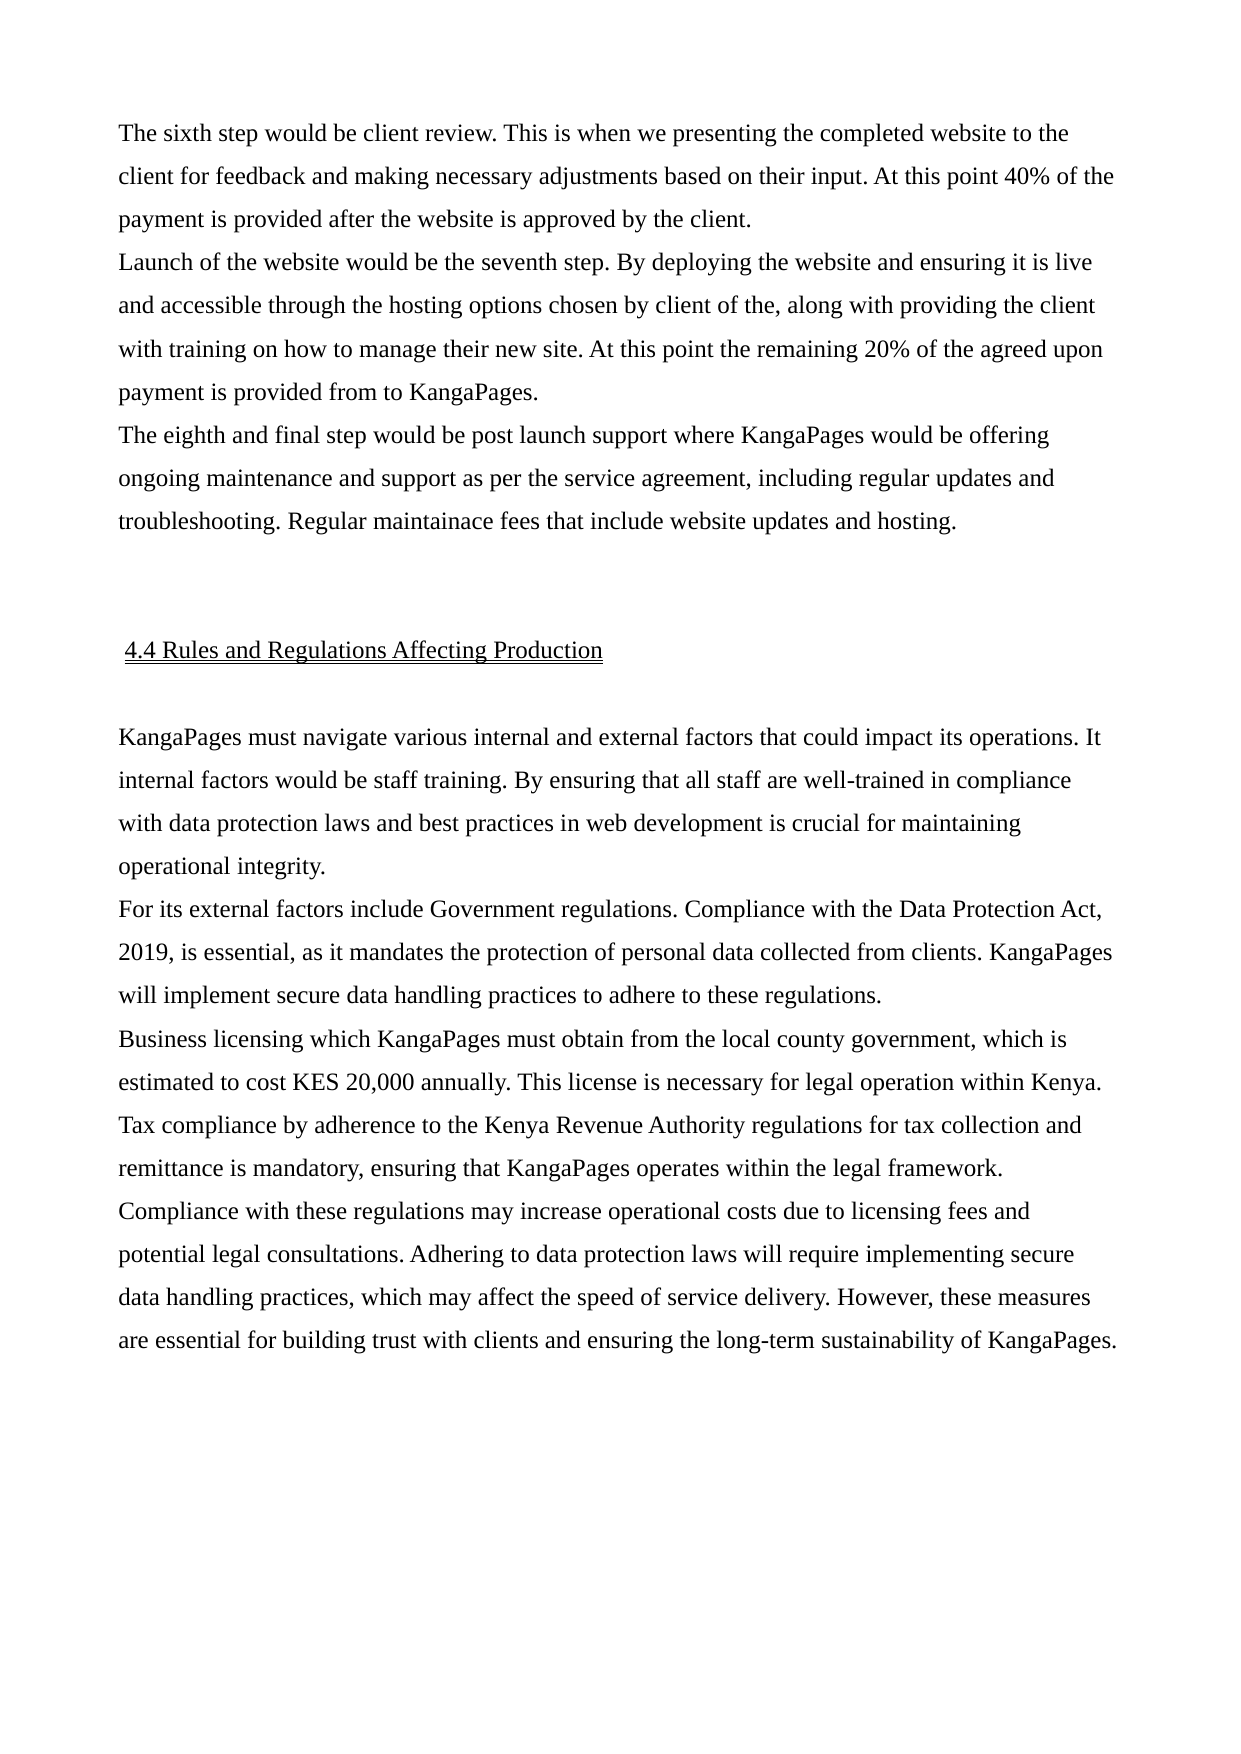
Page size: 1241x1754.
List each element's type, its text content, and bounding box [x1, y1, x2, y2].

text The sixth step would be client review. This is when we presenting the completed website to the client for feedback and making necessary adjustments based on their input. At this point 40% of the payment is provided after the website is approved by the client. [118, 118, 1122, 233]
text The eighth and final step would be post launch support where KangaPages would be offering ongoing maintenance and support as per the service agreement, including regular updates and troubleshooting. Regular maintainace fees that include website updates and hosting. [118, 420, 1122, 535]
text Compliance with these regulations may increase operational costs due to licensing fees and potential legal consultations. Adhering to data protection laws will require implementing secure data handling practices, which may affect the speed of service delivery. However, these measures are essential for building trust with clients and ensuring the long-term sustainability of KangaPages. [118, 1196, 1122, 1354]
text For its external factors include Government regulations. Compliance with the Data Protection Act, 2019, is essential, as it mandates the protection of personal data collected from clients. KangaPages will implement secure data handling practices to adhere to these regulations. [118, 894, 1122, 1009]
text 4.4 Rules and Regulations Affecting Production [118, 636, 1122, 664]
text Business licensing which KangaPages must obtain from the local county government, which is estimated to cost KES 20,000 annually. This license is necessary for legal operation within Kenya. Tax compliance by adherence to the Kenya Revenue Authority regulations for tax collection and remittance is mandatory, ensuring that KangaPages operates within the legal framework. [118, 1024, 1122, 1182]
text Launch of the website would be the seventh step. By deploying the website and ensuring it is live and accessible through the hosting options chosen by client of the, along with providing the client with training on how to manage their new site. At this point the remaining 20% of the agreed upon payment is provided from to KangaPages. [118, 247, 1122, 406]
text KangaPages must navigate various internal and external factors that could impact its operations. It internal factors would be staff training. By ensuring that all staff are well-trained in compliance with data protection laws and best practices in web development is crucial for maintaining operational integrity. [118, 722, 1122, 880]
